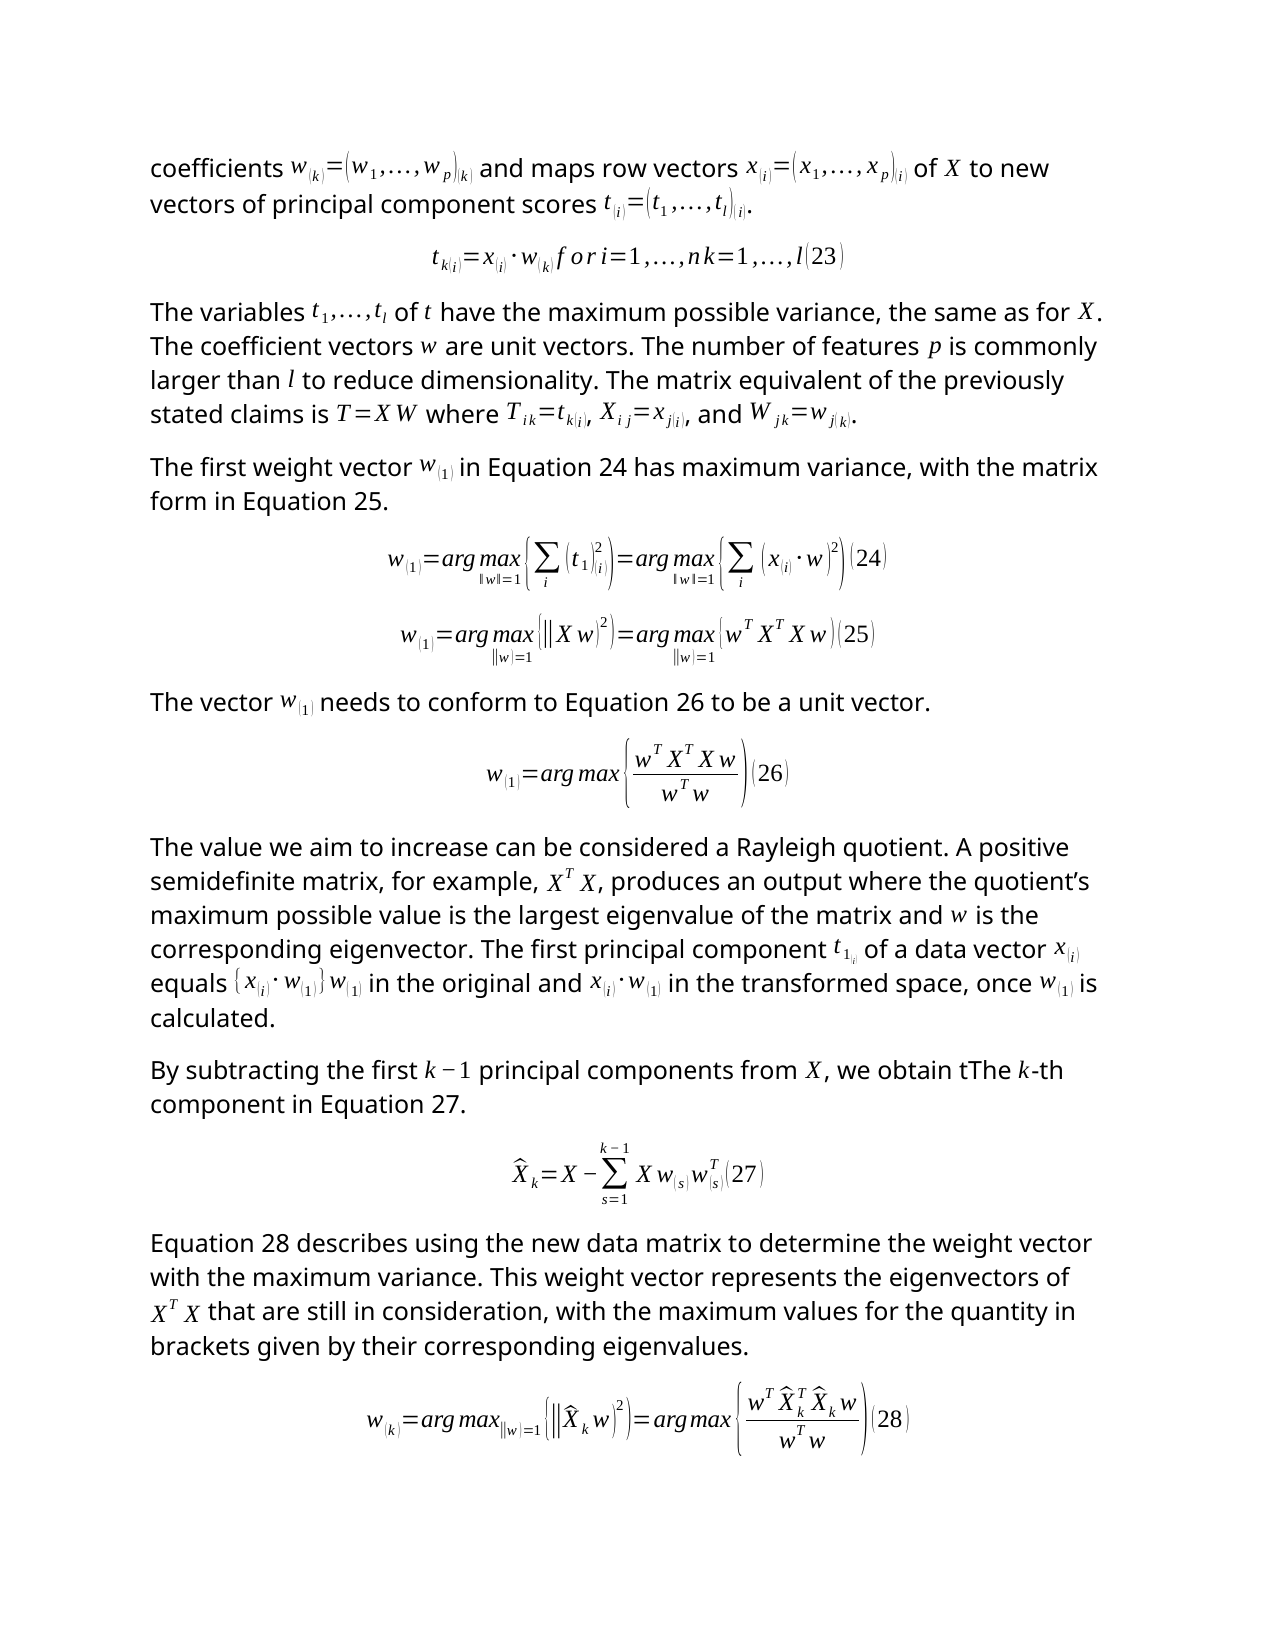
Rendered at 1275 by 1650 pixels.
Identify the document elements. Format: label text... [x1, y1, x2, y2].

text The variables of have the maximum possible variance, the same as for . The coefficient vectors are unit vectors. The number of features is commonly larger than to reduce dimensionality. The matrix equivalent of the previously stated claims is where , , and . [150, 294, 1125, 431]
text The value we aim to increase can be considered a Rayleigh quotient. A positive semidefinite matrix, for example, , produces an output where the quotient’s maximum possible value is the largest eigenvalue of the matrix and is the corresponding eigenvector. The first principal component of a data vector equals in the original and in the transformed space, once is calculated. [150, 829, 1125, 1034]
text By subtracting the first principal components from , we obtain tThe -th component in Equation 27. [150, 1053, 1125, 1121]
text The first weight vector in Equation 24 has maximum variance, with the matrix form in Equation 25. [150, 449, 1125, 518]
text The vector needs to conform to Equation 26 to be a unit vector. [150, 685, 1125, 719]
